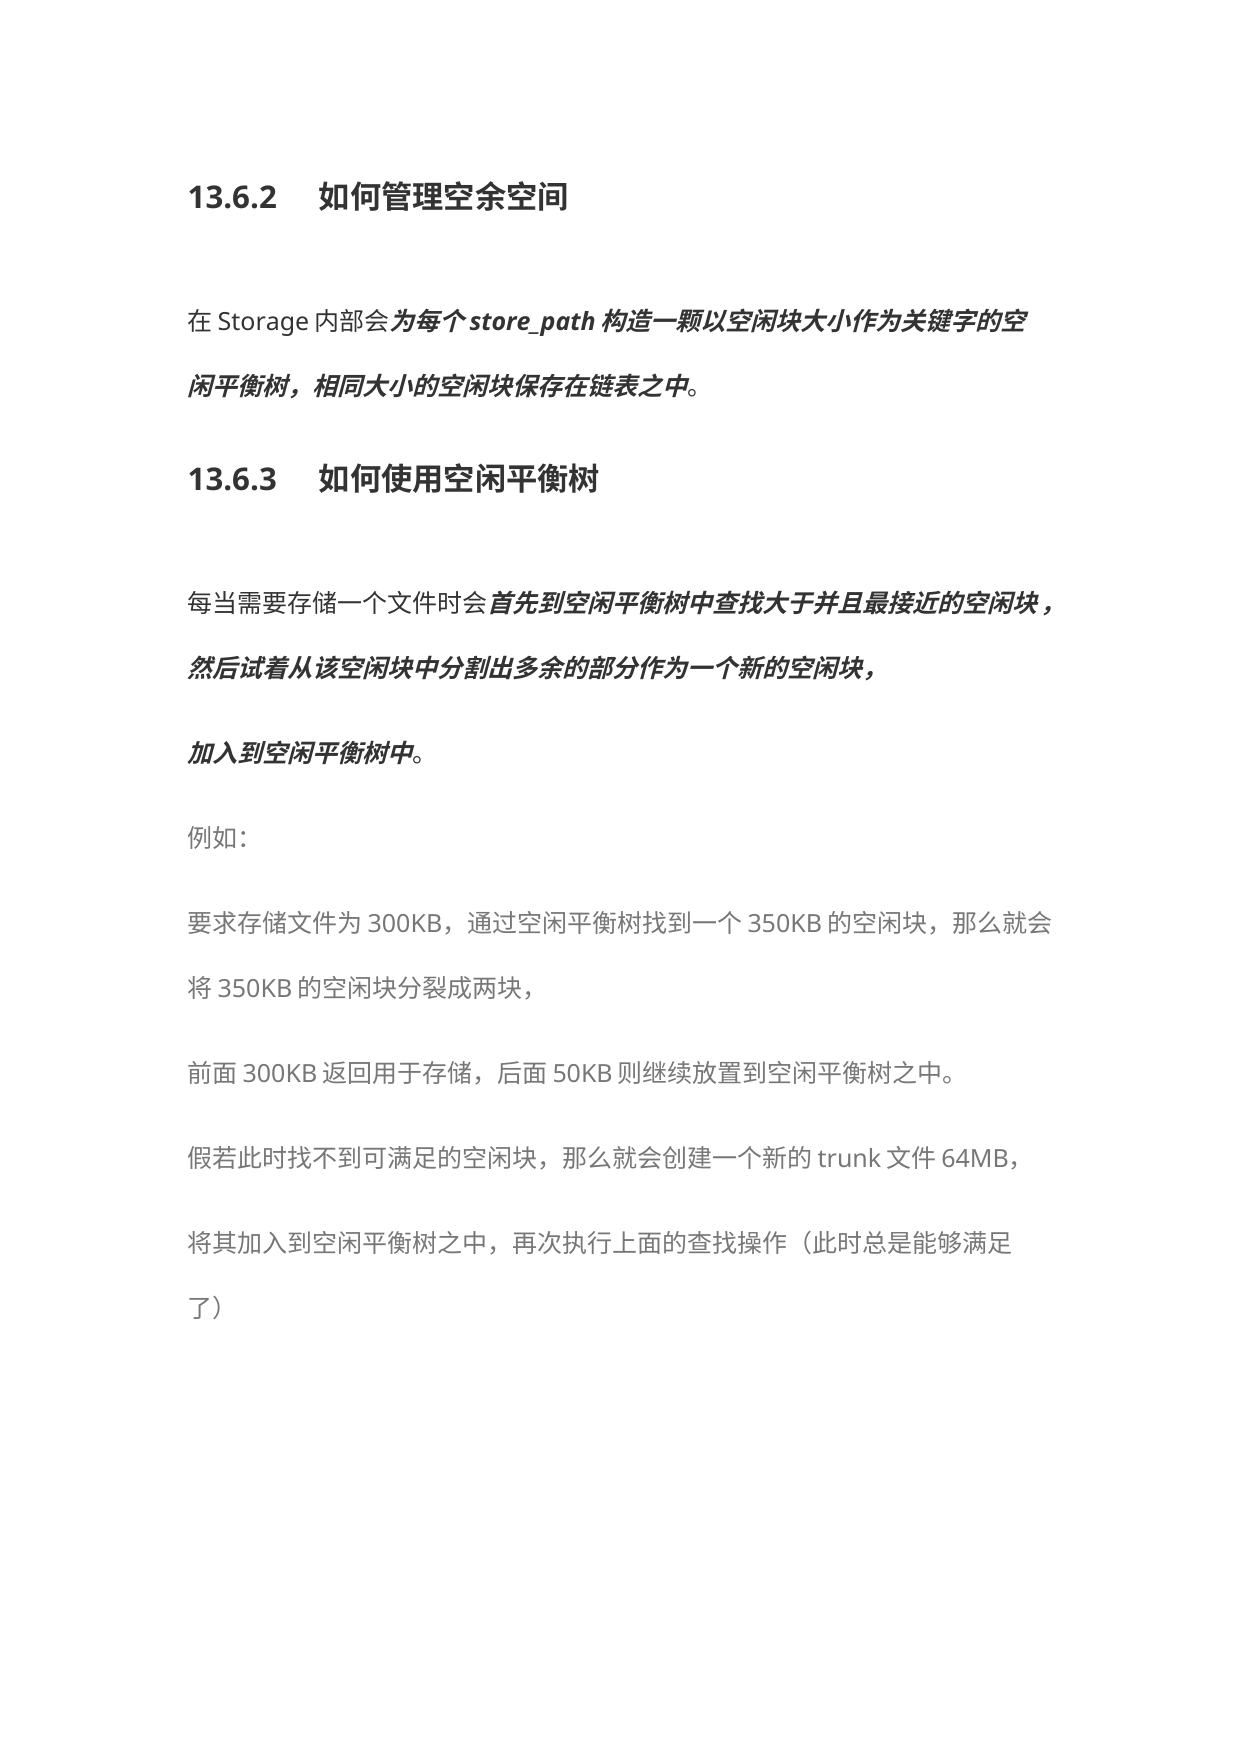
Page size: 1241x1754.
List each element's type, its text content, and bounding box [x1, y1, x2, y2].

text 在Storage内部会为每个store_path构造一颗以空闲块大小作为关键字的空闲平衡树，相同大小的空闲块保存在链表之中。 [187, 287, 1053, 417]
text 每当需要存储一个文件时会首先到空闲平衡树中查找大于并且最接近的空闲块，然后试着从该空闲块中分割出多余的部分作为一个新的空闲块， [187, 569, 1053, 699]
subtitle 如何使用空闲平衡树 [187, 444, 1053, 509]
text 要求存储文件为300KB，通过空闲平衡树找到一个350KB的空闲块，那么就会将350KB的空闲块分裂成两块， [187, 889, 1053, 1019]
text 加入到空闲平衡树中。 [187, 719, 1053, 784]
text 假若此时找不到可满足的空闲块，那么就会创建一个新的trunk文件64MB， [187, 1124, 1053, 1189]
text 将其加入到空闲平衡树之中，再次执行上面的查找操作（此时总是能够满足了） [187, 1209, 1053, 1339]
subtitle 如何管理空余空间 [187, 162, 1053, 227]
text 例如： [187, 804, 1053, 869]
text 前面300KB返回用于存储，后面50KB则继续放置到空闲平衡树之中。 [187, 1039, 1053, 1104]
